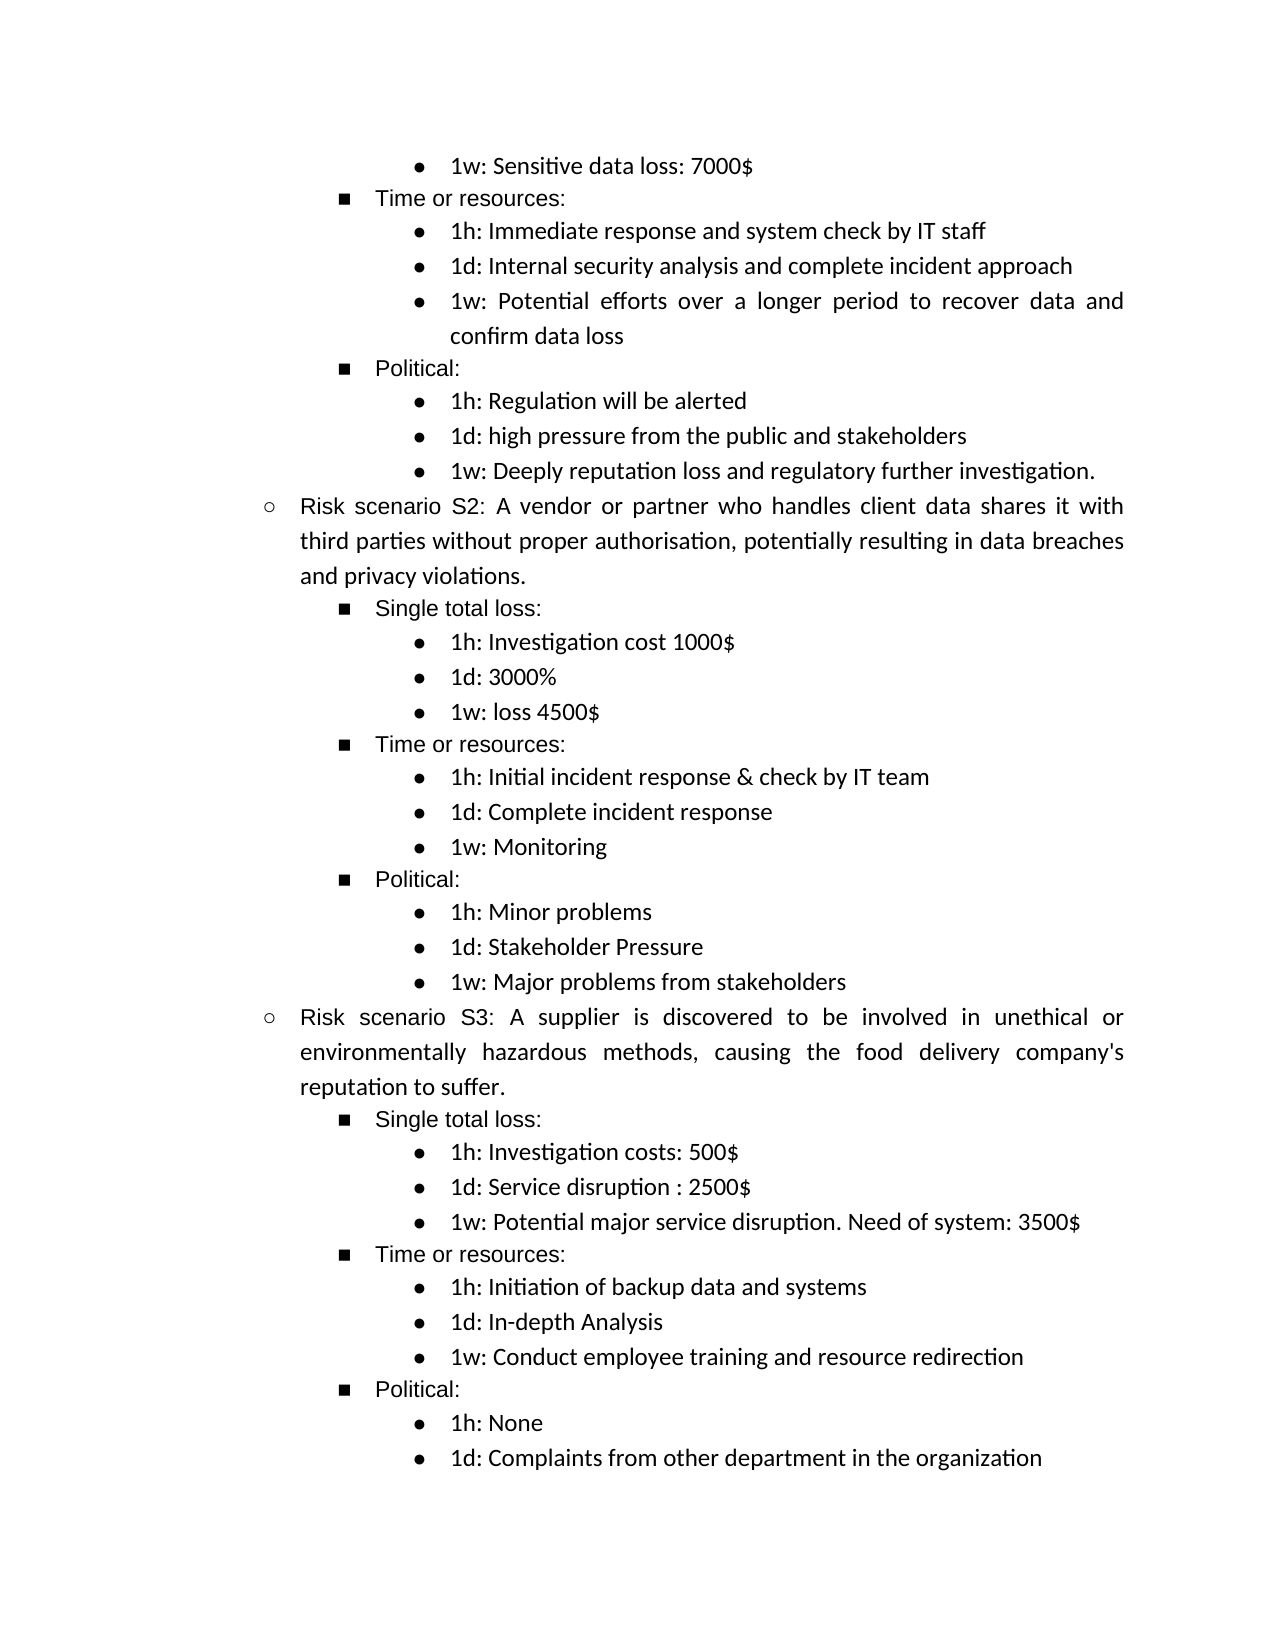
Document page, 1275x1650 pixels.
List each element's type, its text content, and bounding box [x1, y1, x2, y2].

list 1d: Internal security analysis and complete incident approach [412, 250, 1125, 281]
list 1w: Conduct employee training and resource redirection [412, 1341, 1125, 1372]
list 1w: Deeply reputation loss and regulatory further investigation. [412, 455, 1125, 486]
list Time or resources: [337, 731, 1125, 757]
list 1w: Potential efforts over a longer period to recover data and confirm data loss [412, 285, 1125, 351]
list 1w: Sensitive data loss: 7000$ [412, 150, 1125, 181]
list 1d: Service disruption : 2500$ [412, 1171, 1125, 1202]
list 1w: Major problems from stakeholders [412, 966, 1125, 997]
list 1d: In-depth Analysis [412, 1306, 1125, 1337]
list 1h: Investigation costs: 500$ [412, 1136, 1125, 1167]
list 1d: high pressure from the public and stakeholders [412, 420, 1125, 451]
list 1w: loss 4500$ [412, 696, 1125, 726]
list 1w: Potential major service disruption. Need of system: 3500$ [412, 1206, 1125, 1237]
list 1d: Complaints from other department in the organization [412, 1442, 1125, 1472]
list 1w: Monitoring [412, 831, 1125, 861]
list 1d: Complete incident response [412, 796, 1125, 826]
list Political: [337, 1376, 1125, 1403]
list 1h: None [412, 1407, 1125, 1437]
list Political: [337, 355, 1125, 382]
list Risk scenario S2: A vendor or partner who handles client data shares it with third parties without proper authorisation, potentially resulting in data breaches and privacy violations. [262, 490, 1125, 591]
list Time or resources: [337, 185, 1125, 211]
list Single total loss: [337, 1106, 1125, 1132]
list 1h: Minor problems [412, 896, 1125, 927]
list Single total loss: [337, 595, 1125, 622]
list 1h: Investigation cost 1000$ [412, 626, 1125, 656]
list Risk scenario S3: A supplier is discovered to be involved in unethical or environmentally hazardous methods, causing the food delivery company's reputation to suffer. [262, 1001, 1125, 1102]
list 1h: Initiation of backup data and systems [412, 1271, 1125, 1302]
list 1h: Immediate response and system check by IT staff [412, 215, 1125, 246]
list 1h: Regulation will be alerted [412, 385, 1125, 416]
list Political: [337, 866, 1125, 892]
list 1d: 3000% [412, 661, 1125, 691]
list 1h: Initial incident response & check by IT team [412, 761, 1125, 791]
list Time or resources: [337, 1241, 1125, 1268]
list 1d: Stakeholder Pressure [412, 931, 1125, 962]
